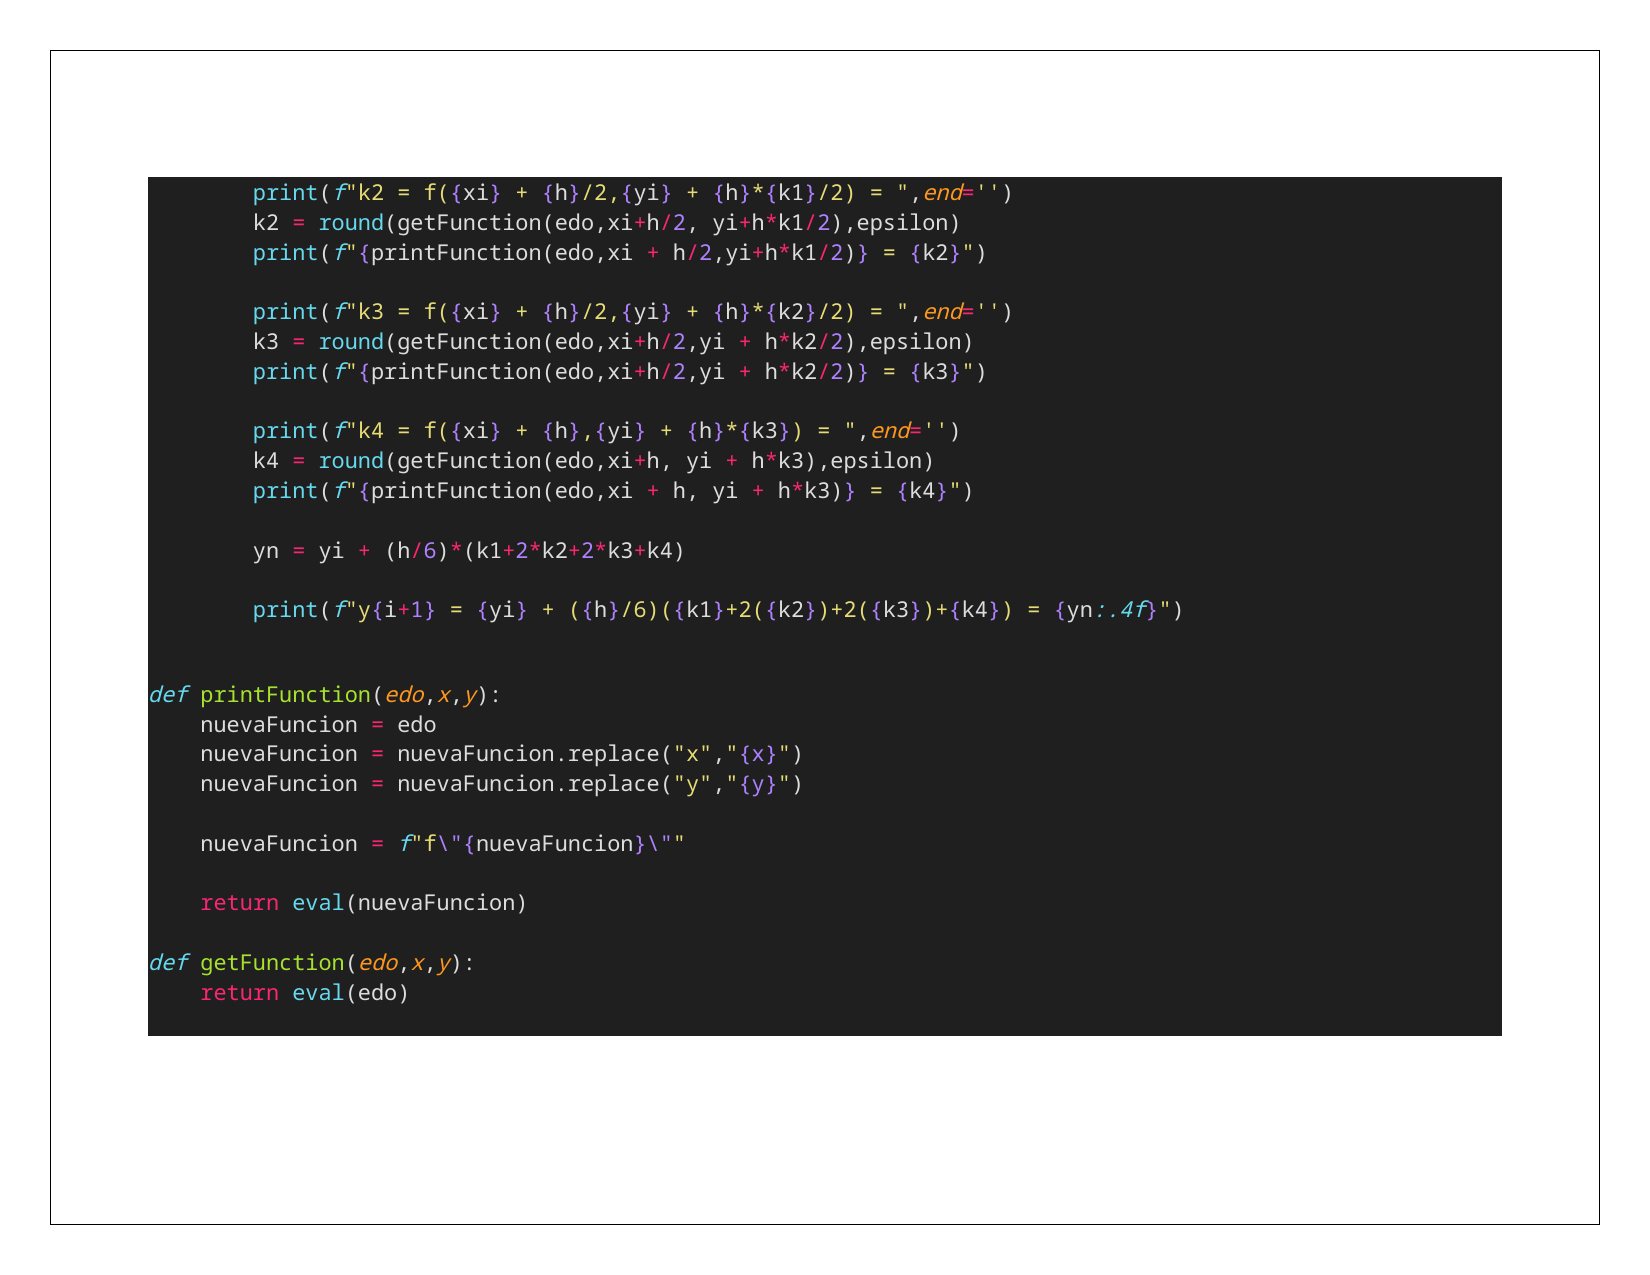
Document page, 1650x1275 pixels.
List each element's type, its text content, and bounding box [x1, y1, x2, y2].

text print(f"k4 = f({xi} + {h},{yi} + {h}*{k3}) = ",end='') [148, 415, 1502, 445]
text print(f"k3 = f({xi} + {h}/2,{yi} + {h}*{k2}/2) = ",end='') [148, 296, 1502, 326]
text nuevaFuncion = edo [148, 708, 1502, 738]
text k3 = round(getFunction(edo,xi+h/2,yi + h*k2/2),epsilon) [148, 326, 1502, 356]
text k2 = round(getFunction(edo,xi+h/2, yi+h*k1/2),epsilon) [148, 207, 1502, 237]
text nuevaFuncion = nuevaFuncion.replace("y","{y}") [148, 768, 1502, 798]
text print(f"{printFunction(edo,xi + h/2,yi+h*k1/2)} = {k2}") [148, 237, 1502, 266]
text nuevaFuncion = nuevaFuncion.replace("x","{x}") [148, 738, 1502, 768]
text print(f"y{i+1} = {yi} + ({h}/6)({k1}+2({k2})+2({k3})+{k4}) = {yn:.4f}") [148, 594, 1502, 624]
text def printFunction(edo,x,y): [148, 679, 1502, 708]
text print(f"{printFunction(edo,xi+h/2,yi + h*k2/2)} = {k3}") [148, 356, 1502, 386]
text nuevaFuncion = f"f\"{nuevaFuncion}\"" [148, 828, 1502, 857]
text yn = yi + (h/6)*(k1+2*k2+2*k3+k4) [148, 534, 1502, 564]
text return eval(nuevaFuncion) [148, 887, 1502, 917]
text def getFunction(edo,x,y): [148, 947, 1502, 977]
text print(f"k2 = f({xi} + {h}/2,{yi} + {h}*{k1}/2) = ",end='') [148, 177, 1502, 207]
text return eval(edo) [148, 977, 1502, 1006]
text print(f"{printFunction(edo,xi + h, yi + h*k3)} = {k4}") [148, 475, 1502, 505]
text k4 = round(getFunction(edo,xi+h, yi + h*k3),epsilon) [148, 445, 1502, 475]
